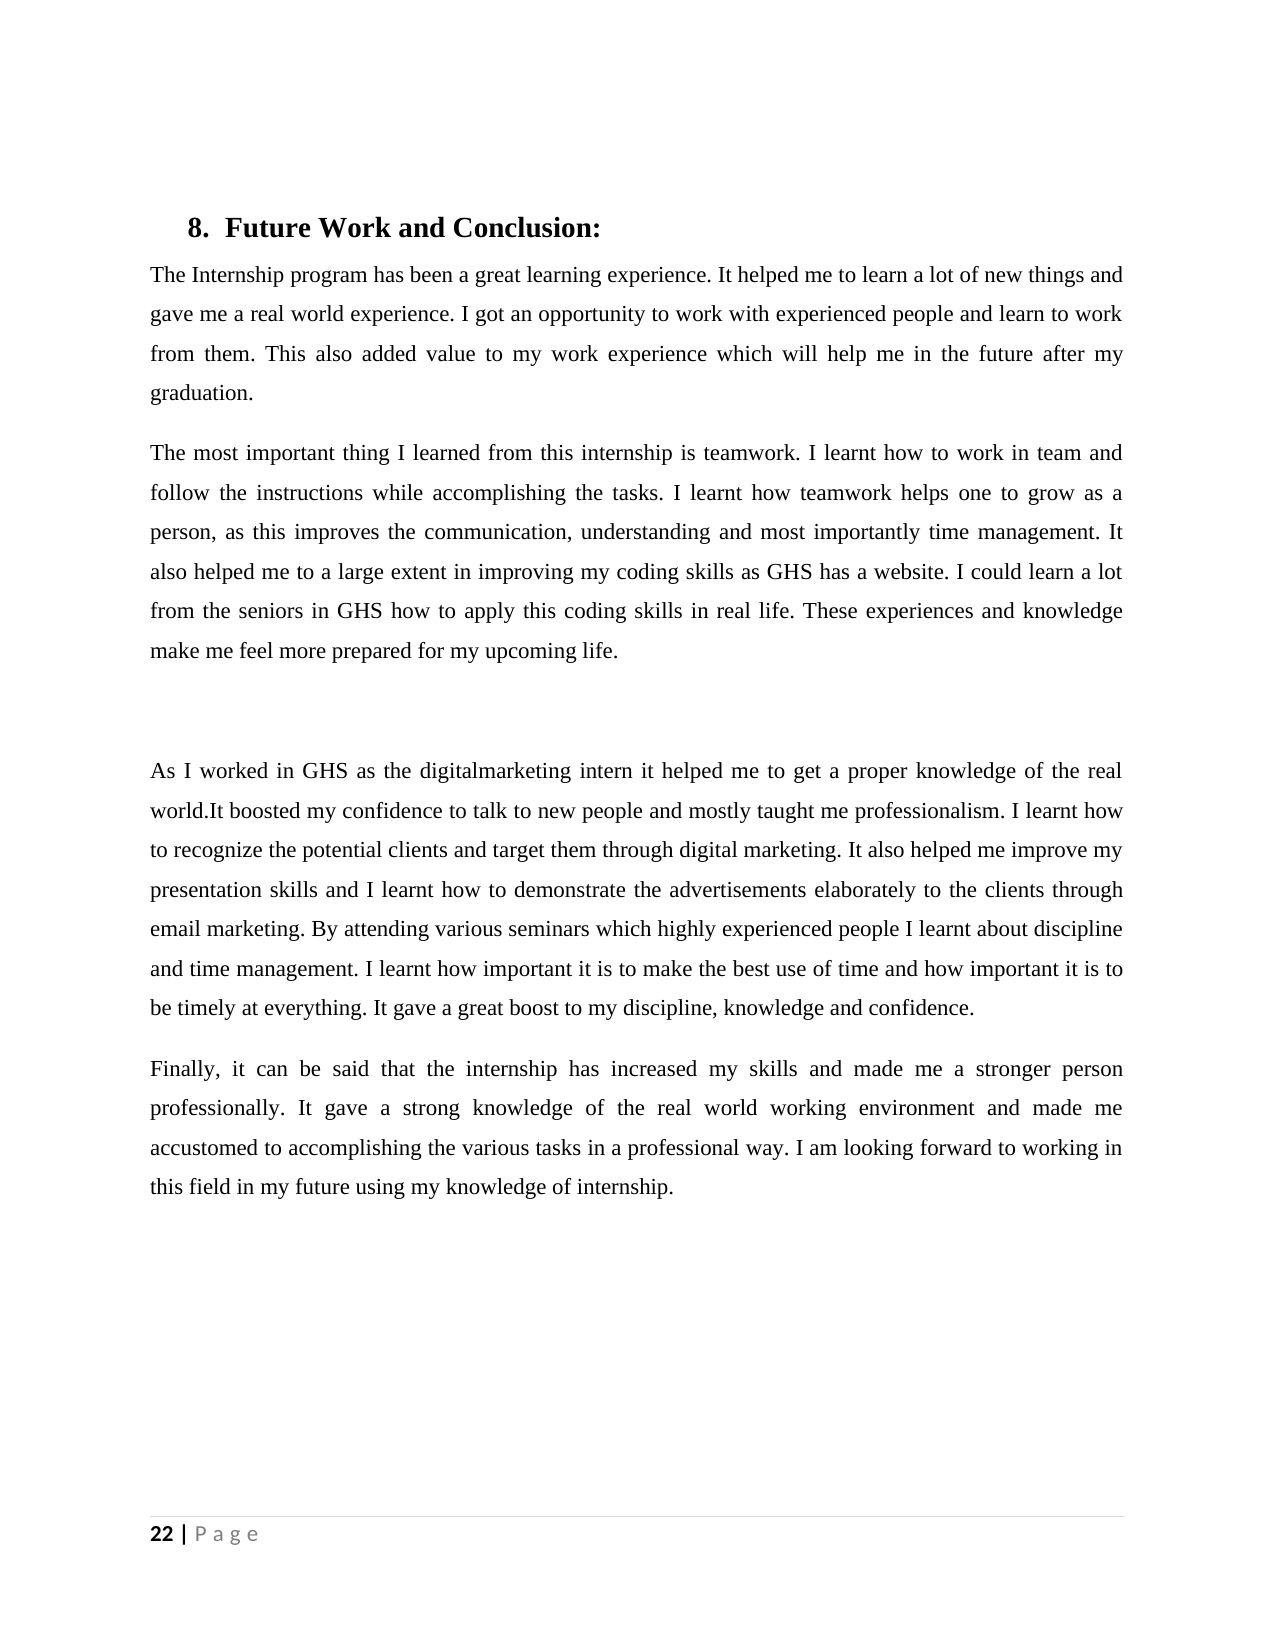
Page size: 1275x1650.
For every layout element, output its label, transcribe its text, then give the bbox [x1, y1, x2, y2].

list Future Work and Conclusion: [187, 210, 1125, 244]
text As I worked in GHS as the digitalmarketing intern it helped me to get a proper knowledge of the real world.It boosted my confidence to talk to new people and mostly taught me professionalism. I learnt how to recognize the potential clients and target them through digital marketing. It also helped me improve my presentation skills and I learnt how to demonstrate the advertisements elaborately to the clients through email marketing. By attending various seminars which highly experienced people I learnt about discipline and time management. I learnt how important it is to make the best use of time and how important it is to be timely at everything. It gave a great boost to my discipline, knowledge and confidence. [150, 757, 1125, 1021]
text The Internship program has been a great learning experience. It helped me to learn a lot of new things and gave me a real world experience. I got an opportunity to work with experienced people and learn to work from them. This also added value to my work experience which will help me in the future after my graduation. [150, 261, 1125, 405]
text The most important thing I learned from this internship is teamwork. I learnt how to work in team and follow the instructions while accomplishing the tasks. I learnt how teamwork helps one to grow as a person, as this improves the communication, understanding and most importantly time management. It also helped me to a large extent in improving my coding skills as GHS has a website. I could learn a lot from the seniors in GHS how to apply this coding skills in real life. These experiences and knowledge make me feel more prepared for my upcoming life. [150, 439, 1125, 663]
text Finally, it can be said that the internship has increased my skills and made me a stronger person professionally. It gave a strong knowledge of the real world working environment and made me accustomed to accomplishing the various tasks in a professional way. I am looking forward to working in this field in my future using my knowledge of internship. [150, 1054, 1125, 1199]
